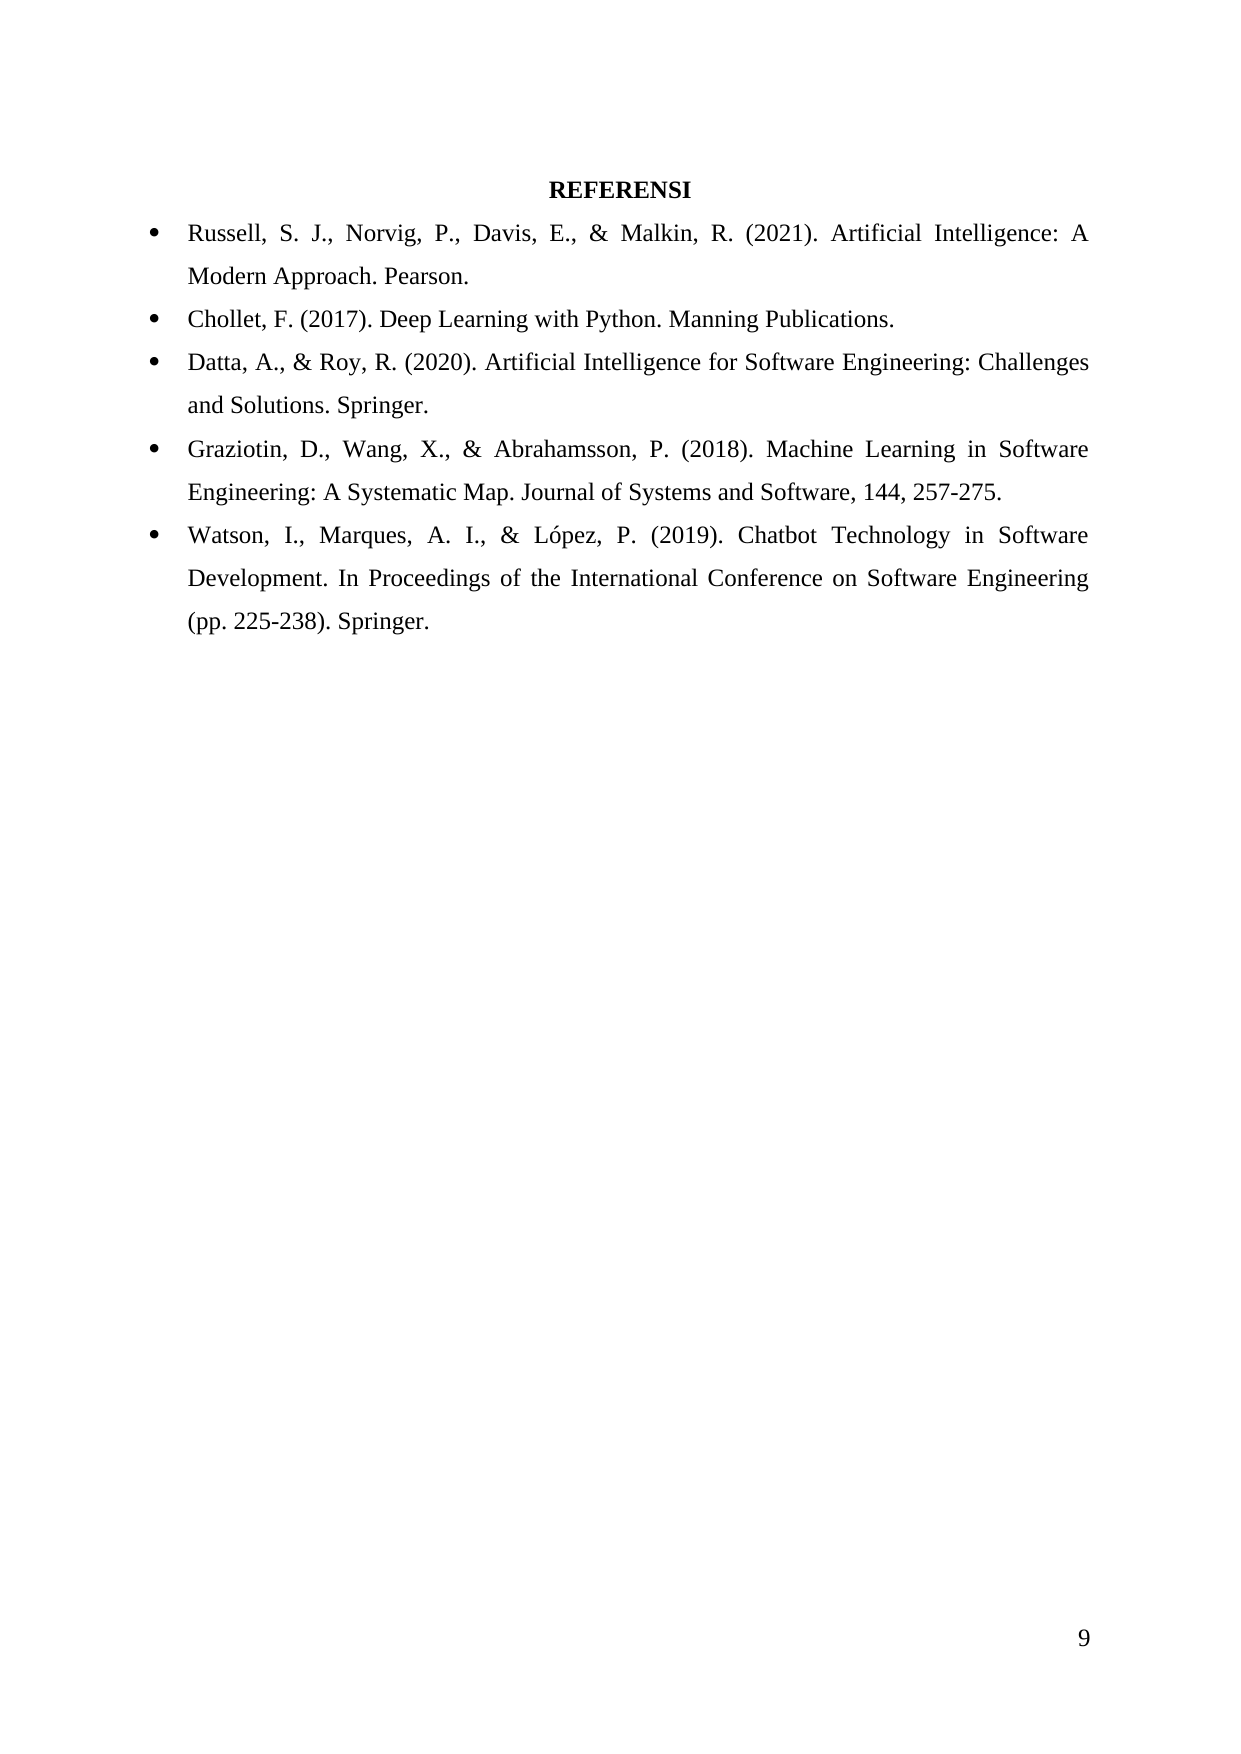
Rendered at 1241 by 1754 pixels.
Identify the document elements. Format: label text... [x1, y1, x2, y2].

list Russell, S. J., Norvig, P., Davis, E., & Malkin, R. (2021). Artificial Intelligence: A Modern Approach. Pearson. [150, 218, 1090, 290]
subtitle REFERENSI [150, 175, 1090, 204]
list Chollet, F. (2017). Deep Learning with Python. Manning Publications. [150, 304, 1090, 333]
list Watson, I., Marques, A. I., & López, P. (2019). Chatbot Technology in Software Development. In Proceedings of the International Conference on Software Engineering (pp. 225-238). Springer. [150, 520, 1090, 635]
list Datta, A., & Roy, R. (2020). Artificial Intelligence for Software Engineering: Challenges and Solutions. Springer. [150, 347, 1090, 419]
list Graziotin, D., Wang, X., & Abrahamsson, P. (2018). Machine Learning in Software Engineering: A Systematic Map. Journal of Systems and Software, 144, 257-275. [150, 434, 1090, 506]
